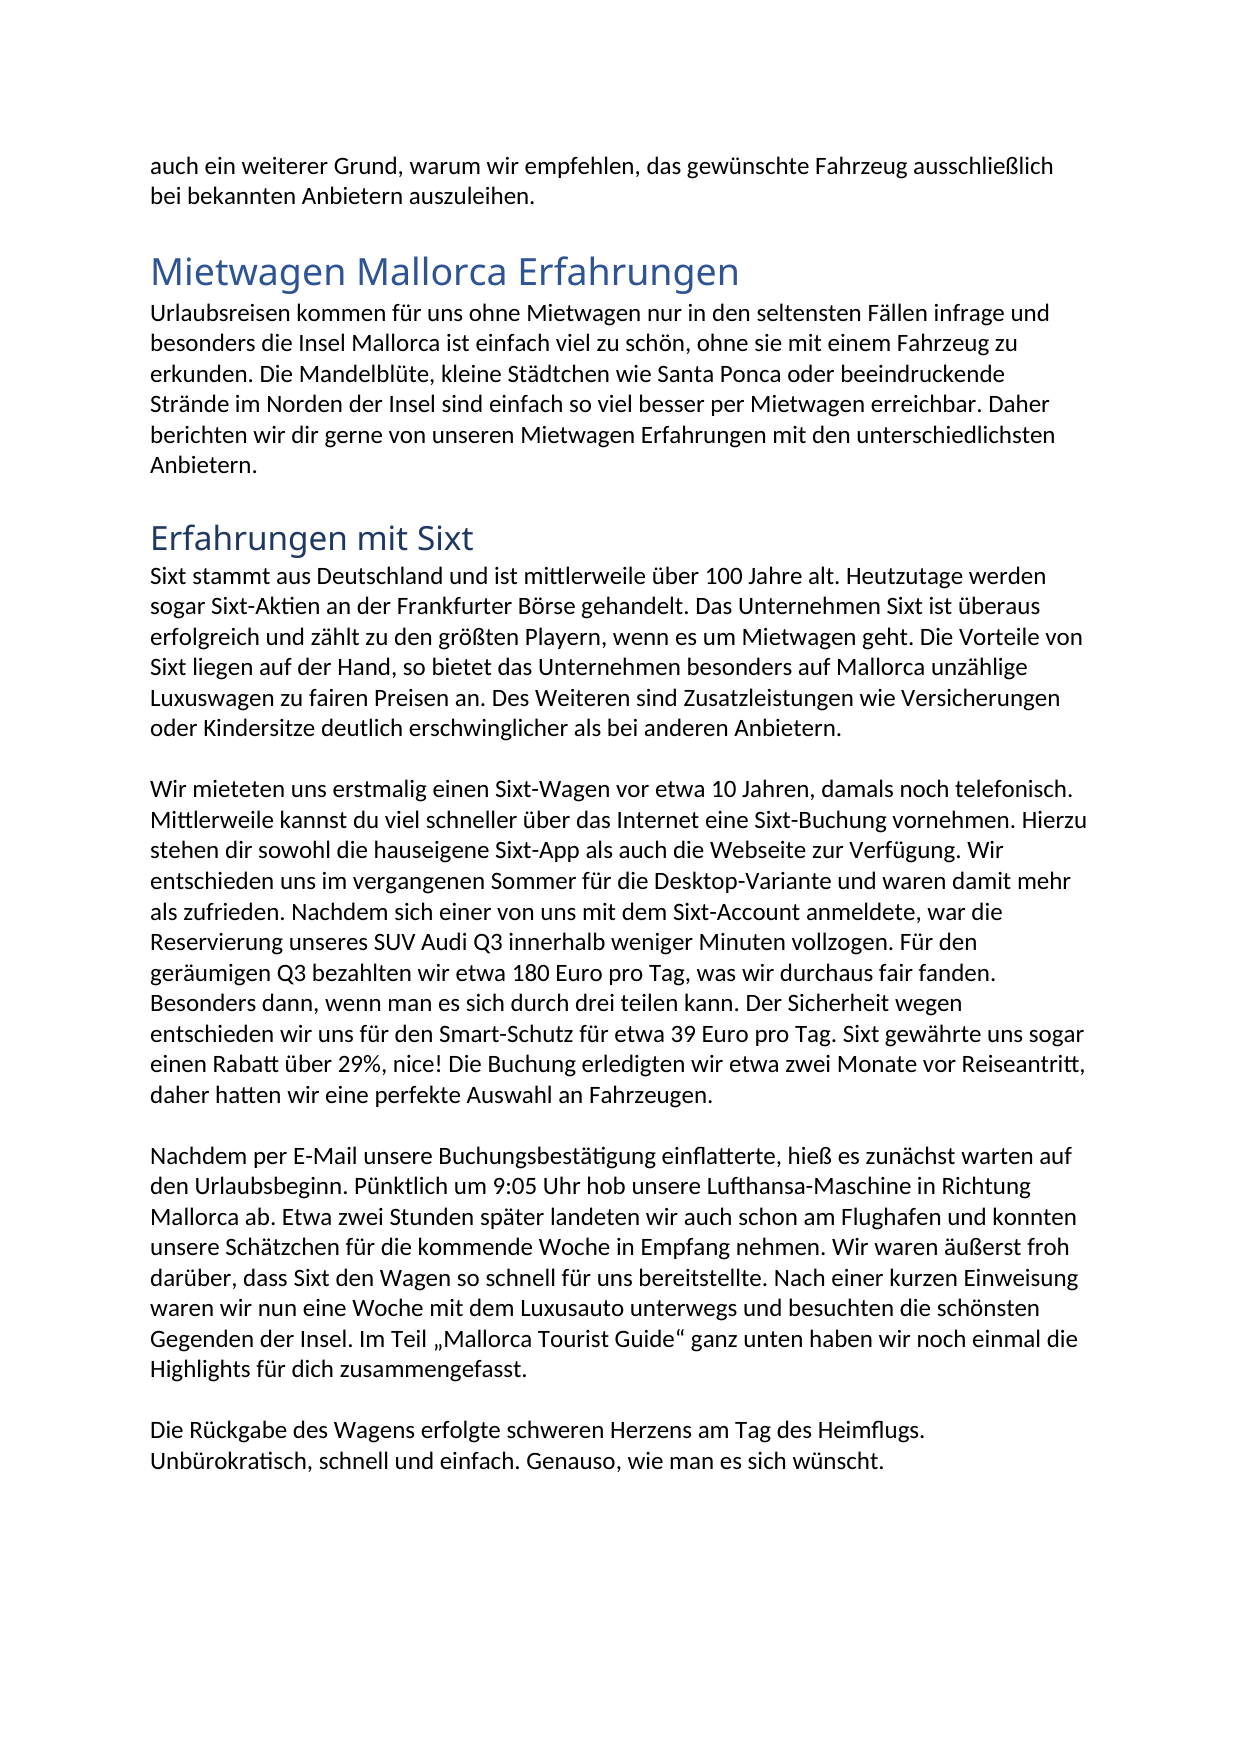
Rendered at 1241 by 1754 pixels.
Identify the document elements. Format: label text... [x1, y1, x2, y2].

subtitle Erfahrungen mit Sixt [150, 514, 1090, 560]
text Wir mieteten uns erstmalig einen Sixt-Wagen vor etwa 10 Jahren, damals noch telefonisch. Mittlerweile kannst du viel schneller über das Internet eine Sixt-Buchung vornehmen. Hierzu stehen dir sowohl die hauseigene Sixt-App als auch die Webseite zur Verfügung. Wir entschieden uns im vergangenen Sommer für die Desktop-Variante und waren damit mehr als zufrieden. Nachdem sich einer von uns mit dem Sixt-Account anmeldete, war die Reservierung unseres SUV Audi Q3 innerhalb weniger Minuten vollzogen. Für den geräumigen Q3 bezahlten wir etwa 180 Euro pro Tag, was wir durchaus fair fanden. Besonders dann, wenn man es sich durch drei teilen kann. Der Sicherheit wegen entschieden wir uns für den Smart-Schutz für etwa 39 Euro pro Tag. Sixt gewährte uns sogar einen Rabatt über 29%, nice! Die Buchung erledigten wir etwa zwei Monate vor Reiseantritt, daher hatten wir eine perfekte Auswahl an Fahrzeugen. [150, 743, 1090, 1109]
subtitle Mietwagen Mallorca Erfahrungen [150, 246, 1090, 297]
text Die Rückgabe des Wagens erfolgte schweren Herzens am Tag des Heimflugs. Unbürokratisch, schnell und einfach. Genauso, wie man es sich wünscht. [150, 1414, 1090, 1476]
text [150, 150, 1090, 211]
text Nachdem per E-Mail unsere Buchungsbestätigung einflatterte, hieß es zunächst warten auf den Urlaubsbeginn. Pünktlich um 9:05 Uhr hob unsere Lufthansa-Maschine in Richtung Mallorca ab. Etwa zwei Stunden später landeten wir auch schon am Flughafen und konnten unsere Schätzchen für die kommende Woche in Empfang nehmen. Wir waren äußerst froh darüber, dass Sixt den Wagen so schnell für uns bereitstellte. Nach einer kurzen Einweisung waren wir nun eine Woche mit dem Luxusauto unterwegs und besuchten die schönsten Gegenden der Insel. Im Teil „Mallorca Tourist Guide“ ganz unten haben wir noch einmal die Highlights für dich zusammengefasst. [150, 1140, 1090, 1384]
text Urlaubsreisen kommen für uns ohne Mietwagen nur in den seltensten Fällen infrage und besonders die Insel Mallorca ist einfach viel zu schön, ohne sie mit einem Fahrzeug zu erkunden. Die Mandelblüte, kleine Städtchen wie Santa Ponca oder beeindruckende Strände im Norden der Insel sind einfach so viel besser per Mietwagen erreichbar. Daher berichten wir dir gerne von unseren Mietwagen Erfahrungen mit den unterschiedlichsten Anbietern. [150, 297, 1090, 480]
text Sixt stammt aus Deutschland und ist mittlerweile über 100 Jahre alt. Heutzutage werden sogar Sixt-Aktien an der Frankfurter Börse gehandelt. Das Unternehmen Sixt ist überaus erfolgreich und zählt zu den größten Playern, wenn es um Mietwagen geht. Die Vorteile von Sixt liegen auf der Hand, so bietet das Unternehmen besonders auf Mallorca unzählige Luxuswagen zu fairen Preisen an. Des Weiteren sind Zusatzleistungen wie Versicherungen oder Kindersitze deutlich erschwinglicher als bei anderen Anbietern. [150, 560, 1090, 743]
